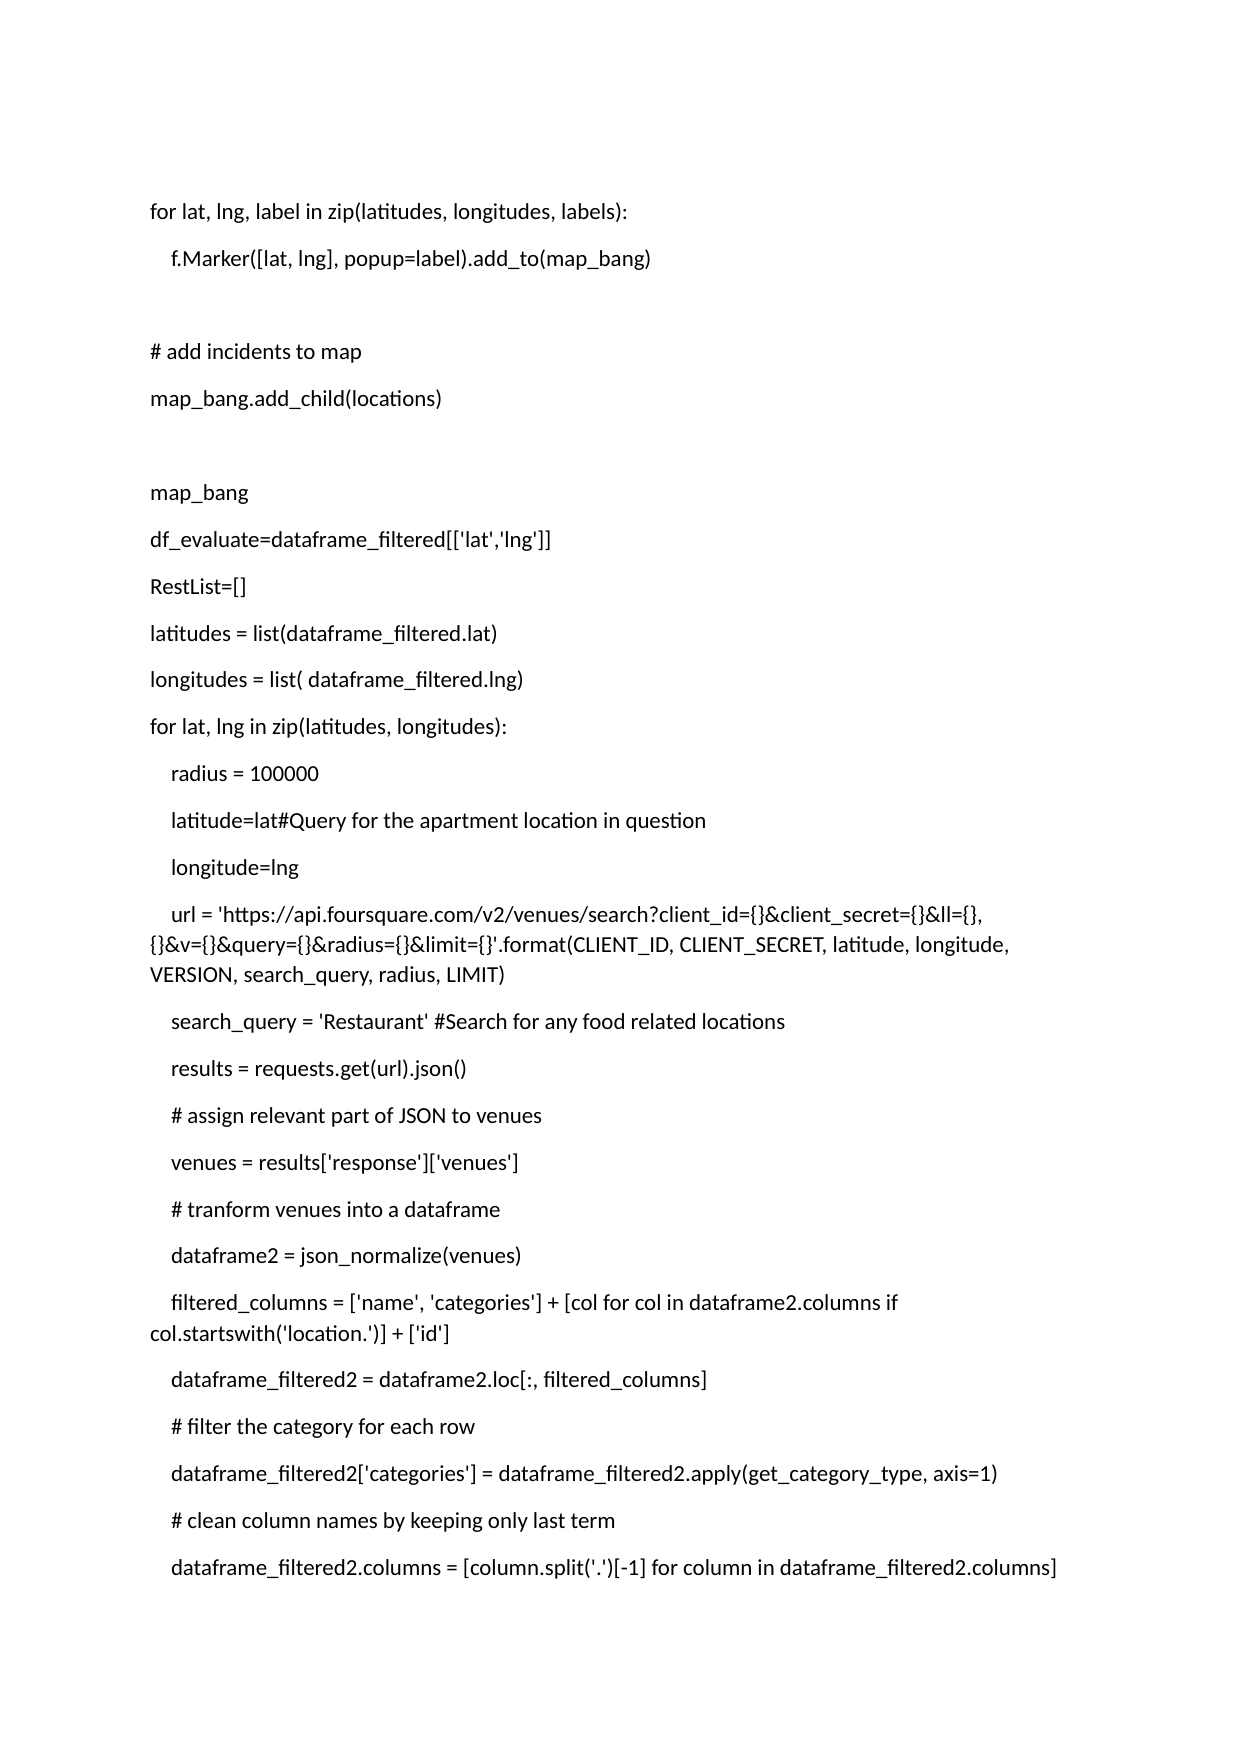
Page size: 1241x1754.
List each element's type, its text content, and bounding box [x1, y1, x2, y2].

text f.Marker([lat, lng], popup=label).add_to(map_bang) [150, 244, 1090, 272]
text # clean column names by keeping only last term [150, 1506, 1090, 1534]
text dataframe_filtered2['categories'] = dataframe_filtered2.apply(get_category_type, axis=1) [150, 1459, 1090, 1487]
text longitudes = list( dataframe_filtered.lng) [150, 666, 1090, 694]
text results = requests.get(url).json() [150, 1054, 1090, 1082]
text map_bang [150, 478, 1090, 506]
text dataframe_filtered2 = dataframe2.loc[:, filtered_columns] [150, 1366, 1090, 1394]
text latitude=lat#Query for the apartment location in question [150, 806, 1090, 834]
text latitudes = list(dataframe_filtered.lat) [150, 619, 1090, 647]
text dataframe2 = json_normalize(venues) [150, 1242, 1090, 1270]
text url = 'https://api.foursquare.com/v2/venues/search?client_id={}&client_secret={}&ll={},{}&v={}&query={}&radius={}&limit={}'.format(CLIENT_ID, CLIENT_SECRET, latitude, longitude, VERSION, search_query, radius, LIMIT) [150, 900, 1090, 988]
text search_query = 'Restaurant' #Search for any food related locations [150, 1007, 1090, 1035]
text filtered_columns = ['name', 'categories'] + [col for col in dataframe2.columns if col.startswith('location.')] + ['id'] [150, 1288, 1090, 1347]
text df_evaluate=dataframe_filtered[['lat','lng']] [150, 525, 1090, 553]
text radius = 100000 [150, 759, 1090, 787]
text for lat, lng, label in zip(latitudes, longitudes, labels): [150, 197, 1090, 225]
text venues = results['response']['venues'] [150, 1148, 1090, 1176]
text RestList=[] [150, 572, 1090, 600]
text for lat, lng in zip(latitudes, longitudes): [150, 712, 1090, 741]
text longitude=lng [150, 853, 1090, 881]
text dataframe_filtered2.columns = [column.split('.')[-1] for column in dataframe_filtered2.columns] [150, 1553, 1090, 1581]
text # filter the category for each row [150, 1412, 1090, 1441]
text map_bang.add_child(locations) [150, 384, 1090, 412]
text # assign relevant part of JSON to venues [150, 1101, 1090, 1129]
text # tranform venues into a dataframe [150, 1195, 1090, 1223]
text # add incidents to map [150, 337, 1090, 366]
